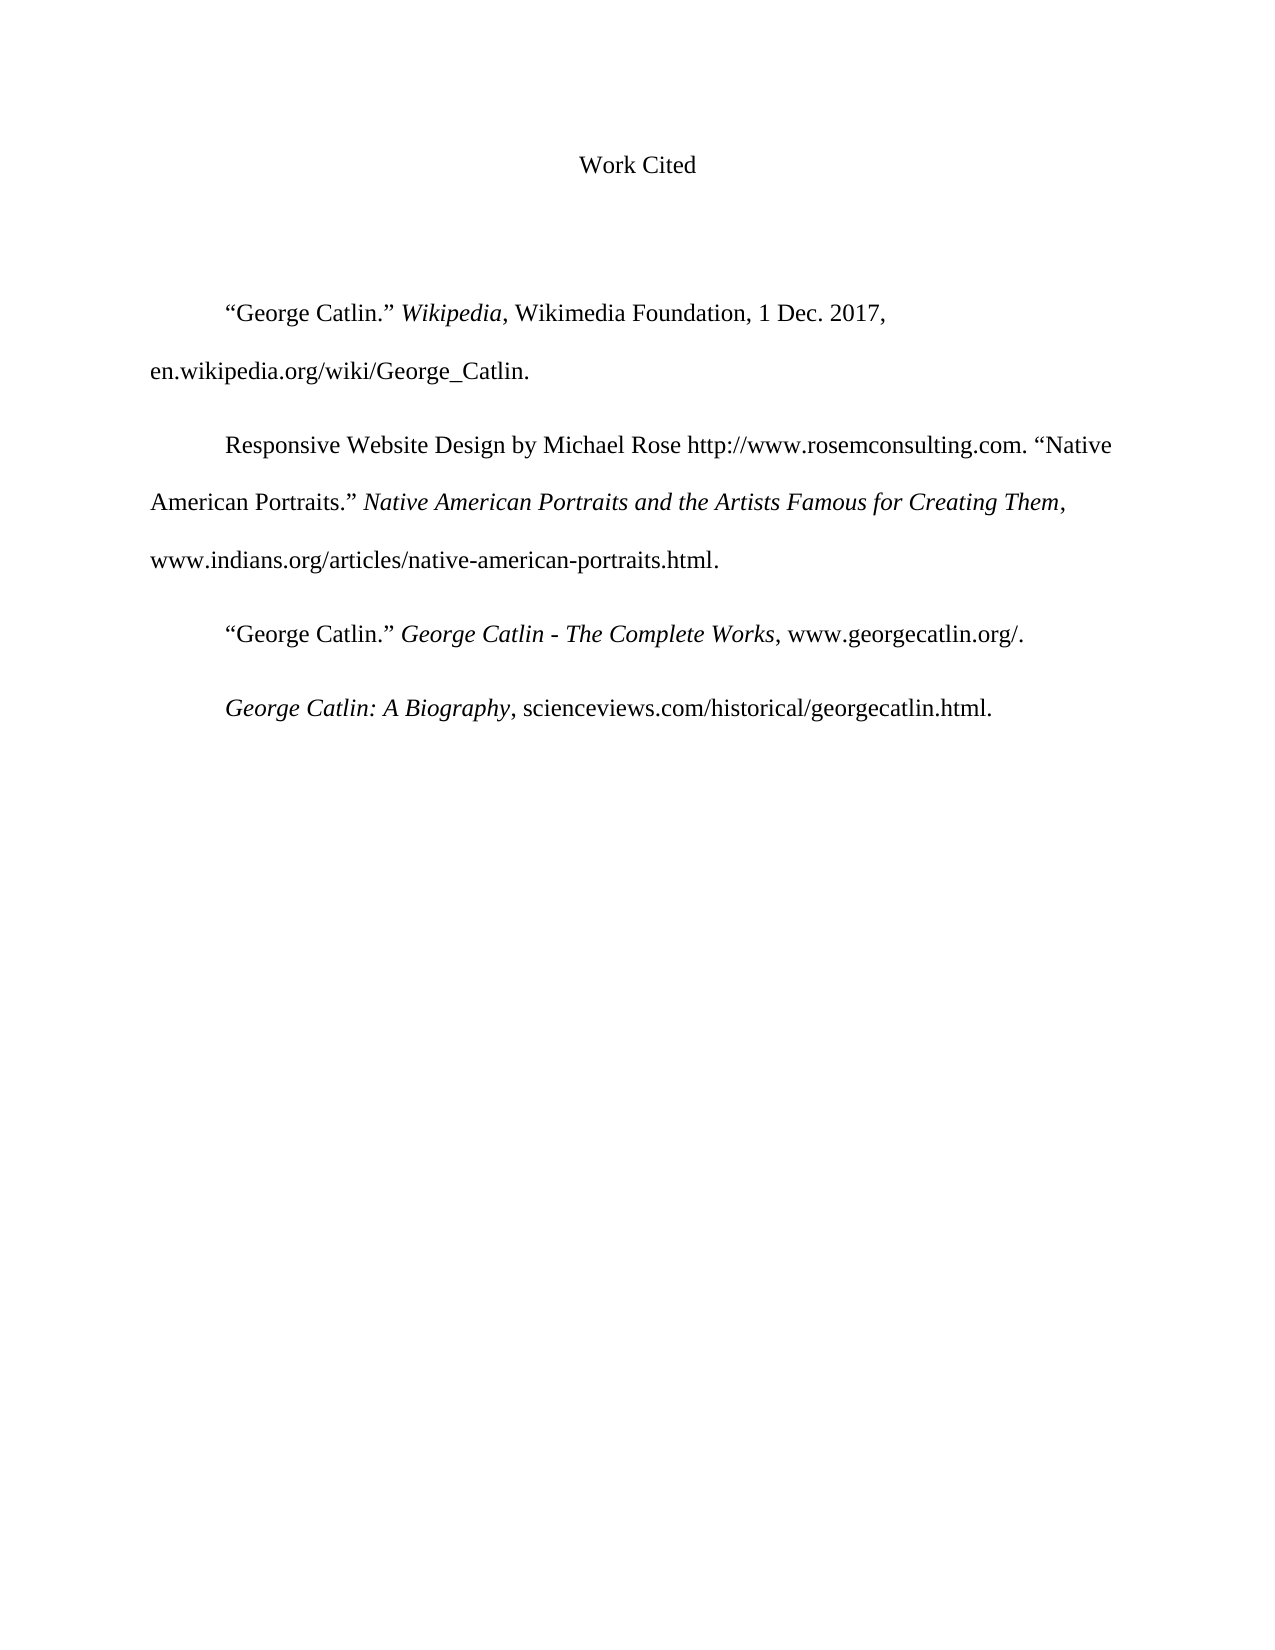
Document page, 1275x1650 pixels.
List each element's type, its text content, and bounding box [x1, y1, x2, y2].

text “George Catlin.” Wikipedia, Wikimedia Foundation, 1 Dec. 2017, en.wikipedia.org/wiki/George_Catlin. [150, 298, 1125, 384]
text Responsive Website Design by Michael Rose http://www.rosemconsulting.com. “Native American Portraits.” Native American Portraits and the Artists Famous for Creating Them, www.indians.org/articles/native-american-portraits.html. [150, 430, 1125, 574]
text George Catlin: A Biography, scienceviews.com/historical/georgecatlin.html. [150, 693, 1125, 722]
text Work Cited [150, 150, 1125, 179]
text “George Catlin.” George Catlin - The Complete Works, www.georgecatlin.org/. [150, 619, 1125, 648]
